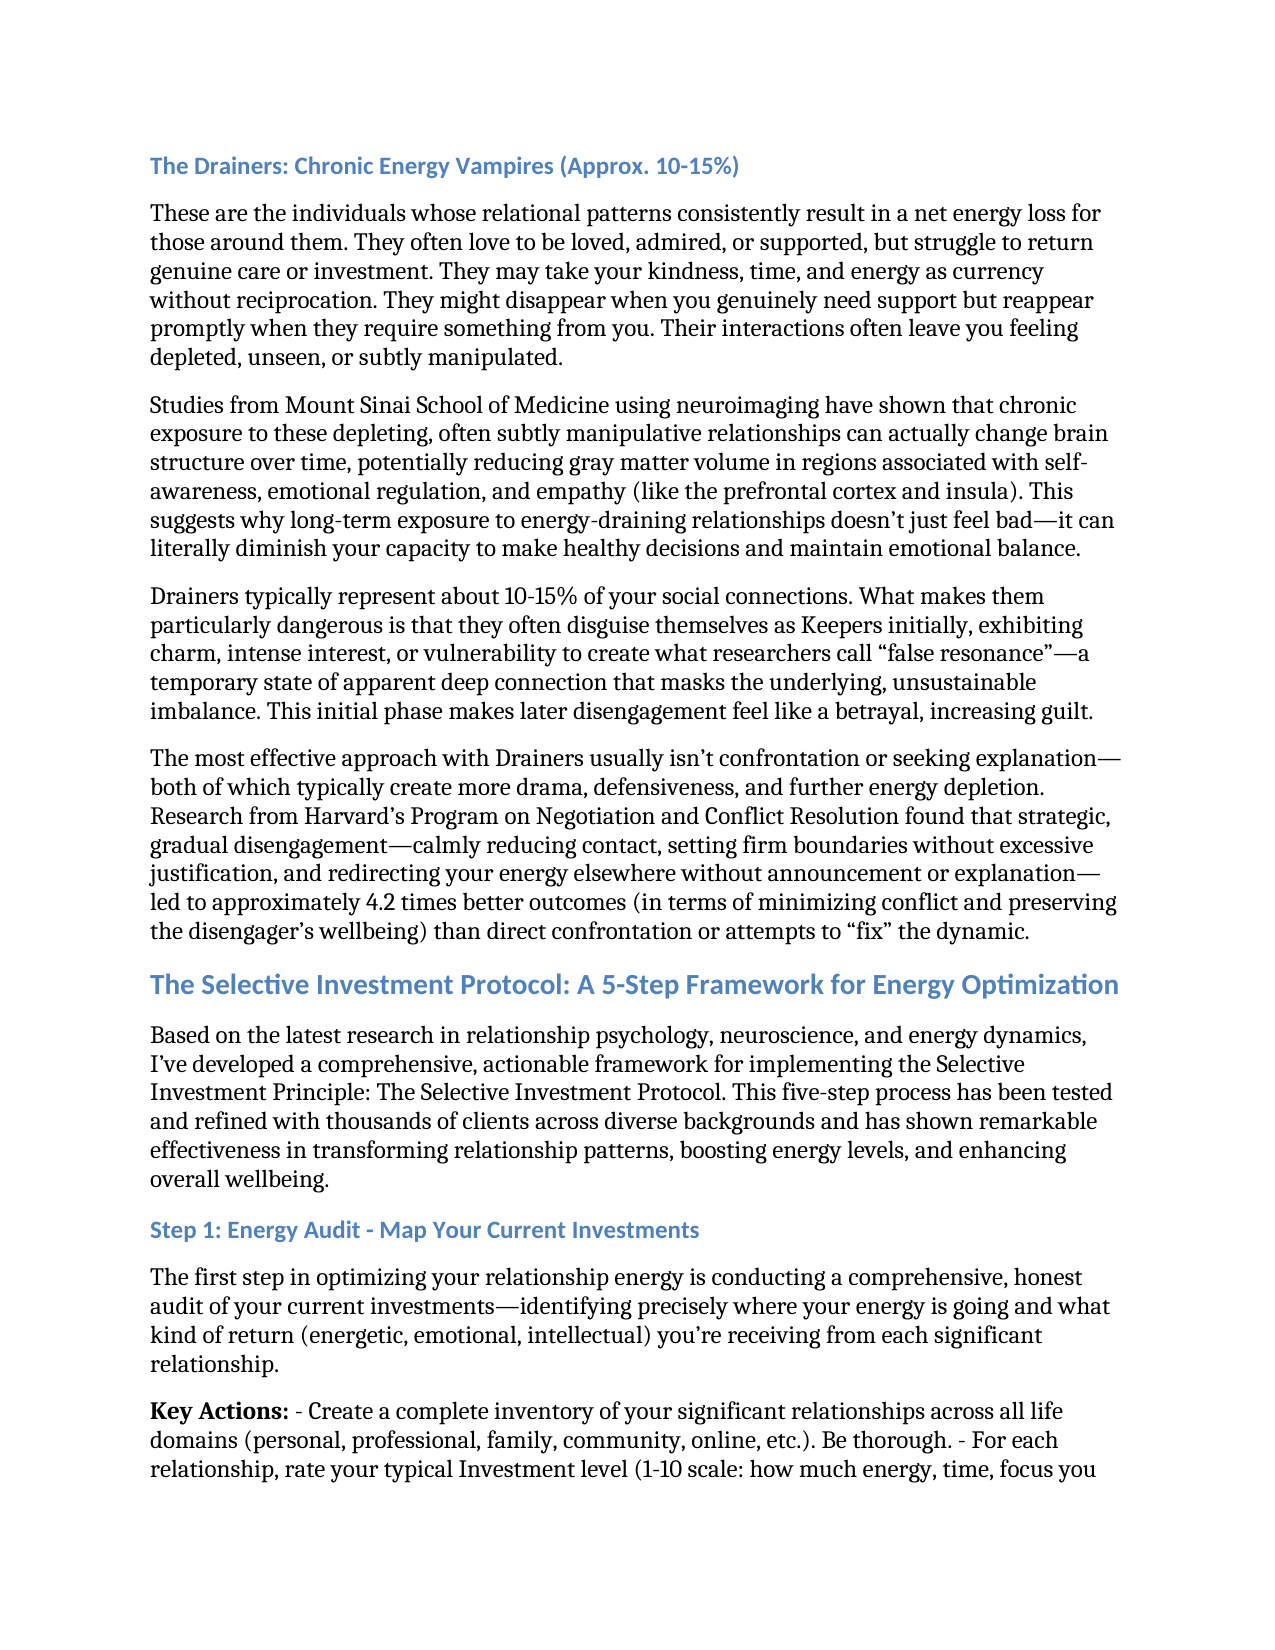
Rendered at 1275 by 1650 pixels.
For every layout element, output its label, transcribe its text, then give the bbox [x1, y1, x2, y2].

text Drainers typically represent about 10-15% of your social connections. What makes them particularly dangerous is that they often disguise themselves as Keepers initially, exhibiting charm, intense interest, or vulnerability to create what researchers call “false resonance”—a temporary state of apparent deep connection that masks the underlying, unsustainable imbalance. This initial phase makes later disengagement feel like a betrayal, increasing guilt. [150, 582, 1125, 726]
text The first step in optimizing your relationship energy is conducting a comprehensive, honest audit of your current investments—identifying precisely where your energy is going and what kind of return (energetic, emotional, intellectual) you’re receiving from each significant relationship. [150, 1263, 1125, 1378]
text Studies from Mount Sinai School of Medicine using neuroimaging have shown that chronic exposure to these depleting, often subtly manipulative relationships can actually change brain structure over time, potentially reducing gray matter volume in regions associated with self-awareness, emotional regulation, and empathy (like the prefrontal cortex and insula). This suggests why long-term exposure to energy-draining relationships doesn’t just feel bad—it can literally diminish your capacity to make healthy decisions and maintain emotional balance. [150, 391, 1125, 563]
subtitle Step 1: Energy Audit - Map Your Current Investments [150, 1214, 1125, 1244]
subtitle The Drainers: Chronic Energy Vampires (Approx. 10-15%) [150, 150, 1125, 181]
text Based on the latest research in relationship psychology, neuroscience, and energy dynamics, I’ve developed a comprehensive, actionable framework for implementing the Selective Investment Principle: The Selective Investment Protocol. This five-step process has been tested and refined with thousands of clients across diverse backgrounds and has shown remarkable effectiveness in transforming relationship patterns, boosting energy levels, and enhancing overall wellbeing. [150, 1021, 1125, 1193]
subtitle The Selective Investment Protocol: A 5-Step Framework for Energy Optimization [150, 966, 1125, 1002]
text The most effective approach with Drainers usually isn’t confrontation or seeking explanation—both of which typically create more drama, defensiveness, and further energy depletion. Research from Harvard’s Program on Negotiation and Conflict Resolution found that strategic, gradual disengagement—calmly reducing contact, setting firm boundaries without excessive justification, and redirecting your energy elsewhere without announcement or explanation—led to approximately 4.2 times better outcomes (in terms of minimizing conflict and preserving the disengager’s wellbeing) than direct confrontation or attempts to “fix” the dynamic. [150, 744, 1125, 946]
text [150, 1397, 1125, 1483]
text These are the individuals whose relational patterns consistently result in a net energy loss for those around them. They often love to be loved, admired, or supported, but struggle to return genuine care or investment. They may take your kindness, time, and energy as currency without reciprocation. They might disappear when you genuinely need support but reappear promptly when they require something from you. Their interactions often leave you feeling depleted, unseen, or subtly manipulated. [150, 199, 1125, 372]
